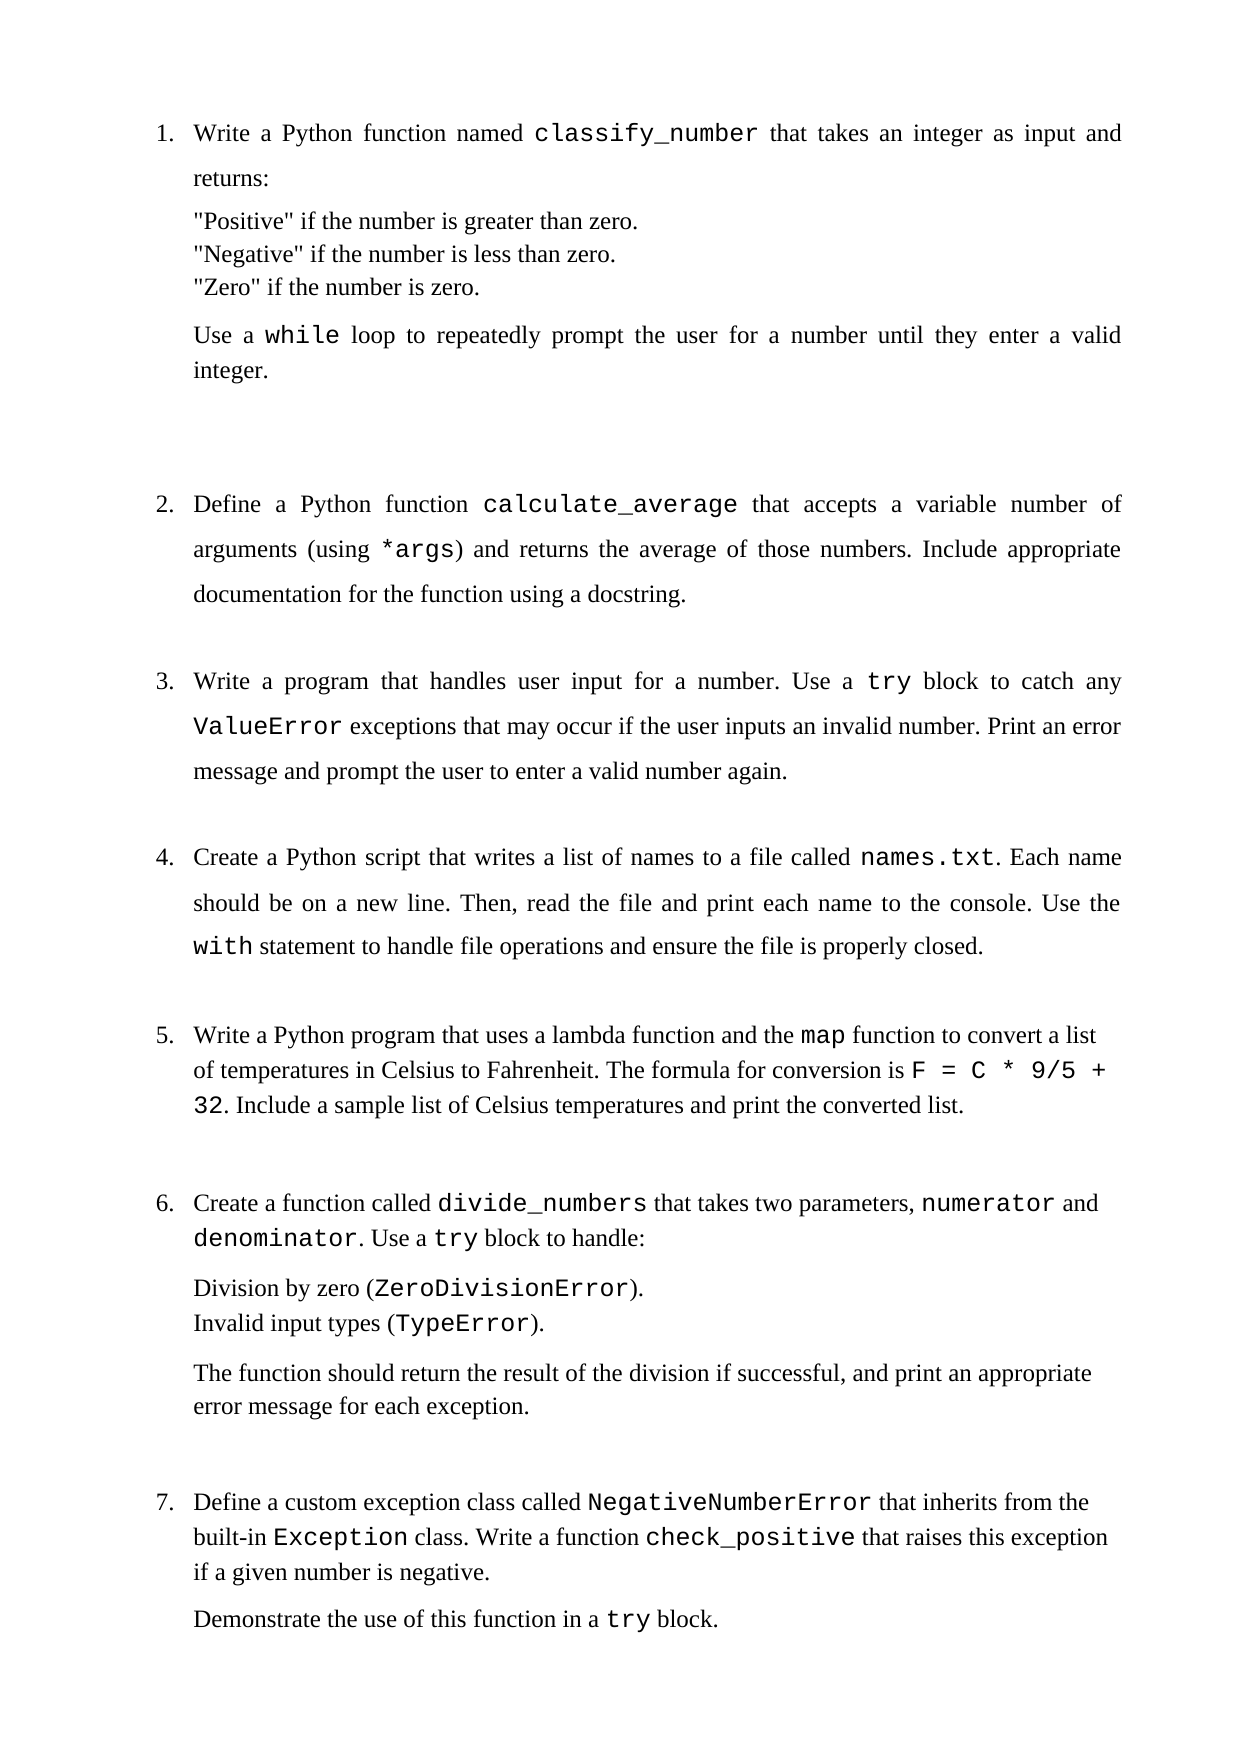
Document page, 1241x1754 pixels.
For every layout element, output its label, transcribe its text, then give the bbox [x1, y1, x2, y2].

list Write a Python program that uses a lambda function and the map function to convert a list of temperatures in Celsius to Fahrenheit. The formula for conversion is F = C * 9/5 + 32. Include a sample list of Celsius temperatures and print the converted list. [156, 1020, 1122, 1121]
list Create a Python script that writes a list of names to a file called names.txt. Each name should be on a new line. Then, read the file and print each name to the console. Use the with statement to handle file operations and ensure the file is properly closed. [156, 842, 1122, 962]
list The function should return the result of the division if successful, and print an appropriate error message for each exception. [193, 1358, 1122, 1420]
list Use a while loop to repeatedly prompt the user for a number until they enter a valid integer. [193, 320, 1122, 384]
list Define a Python function calculate_average that accepts a variable number of arguments (using *args) and returns the average of those numbers. Include appropriate documentation for the function using a docstring. [156, 489, 1122, 608]
list "Positive" if the number is greater than zero. [193, 206, 1122, 235]
list Write a Python function named classify_number that takes an integer as input and returns: [156, 118, 1122, 192]
list Division by zero (ZeroDivisionError). [193, 1273, 1122, 1304]
list Create a function called divide_numbers that takes two parameters, numerator and denominator. Use a try block to handle: [156, 1188, 1122, 1254]
list Define a custom exception class called NegativeNumberError that inherits from the built-in Exception class. Write a function check_positive that raises this exception if a given number is negative. [156, 1487, 1122, 1586]
list "Negative" if the number is less than zero. [193, 239, 1122, 268]
list Invalid input types (TypeError). [193, 1308, 1122, 1339]
list "Zero" if the number is zero. [193, 272, 1122, 301]
list Write a program that handles user input for a number. Use a try block to catch any ValueError exceptions that may occur if the user inputs an invalid number. Print an error message and prompt the user to enter a valid number again. [156, 666, 1122, 785]
list Demonstrate the use of this function in a try block. [193, 1604, 1122, 1635]
